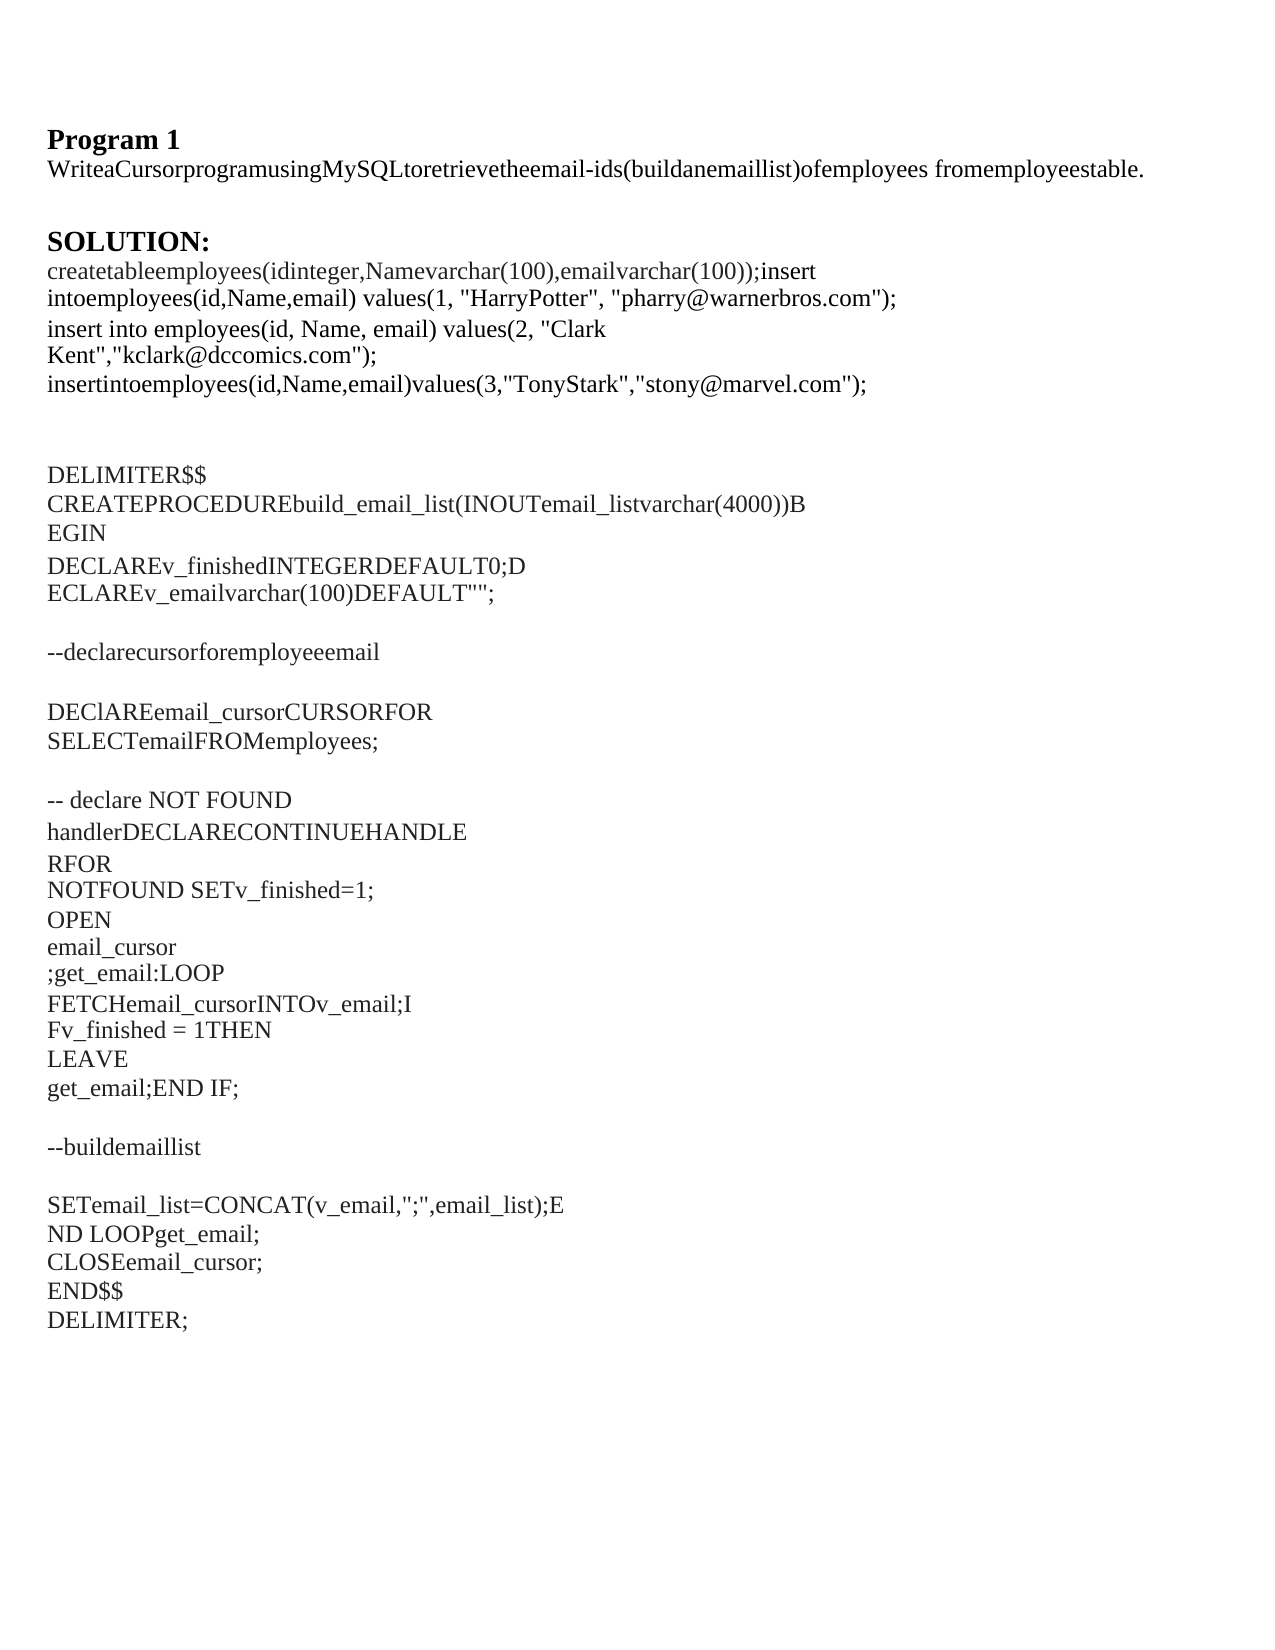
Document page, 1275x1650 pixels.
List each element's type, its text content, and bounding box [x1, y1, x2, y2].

text OPEN email_cursor;get_email:LOOP [47, 908, 256, 987]
text CREATEPROCEDUREbuild_email_list(INOUTemail_listvarchar(4000))BEGIN [47, 489, 815, 547]
text FETCHemail_cursorINTOv_email;IFv_finished = 1THEN [47, 992, 422, 1044]
text -- declare NOT FOUND handlerDECLARECONTINUEHANDLERFOR [47, 786, 477, 877]
text createtableemployees(idinteger,Namevarchar(100),emailvarchar(100));insert intoemployees(id,Name,email) values(1, "HarryPotter", "pharry@warnerbros.com"); [47, 258, 1098, 312]
text DECLAREv_finishedINTEGERDEFAULT0;DECLAREv_emailvarchar(100)DEFAULT""; [47, 553, 533, 606]
text --buildemaillist [47, 1132, 1242, 1161]
text END$$ [47, 1276, 269, 1305]
text NOTFOUND SETv_finished=1; [47, 880, 1242, 903]
text DELIMITER; [47, 1305, 1242, 1334]
text LEAVE get_email;END IF; [47, 1044, 242, 1102]
text WriteaCursorprogramusingMySQLtoretrievetheemail-ids(buildanemaillist)ofemployees fromemployeestable. [47, 157, 1201, 183]
text DELIMITER$$ [47, 461, 1242, 489]
subtitle SOLUTION: [47, 225, 1242, 258]
subtitle Program 1 [47, 124, 1242, 156]
text CLOSEemail_cursor; [47, 1247, 269, 1276]
text insert into employees(id, Name, email) values(2, "Clark Kent","kclark@dccomics.com"); [47, 316, 680, 369]
text insertintoemployees(id,Name,email)values(3,"TonyStark","stony@marvel.com"); [47, 369, 1242, 398]
text DEClAREemail_cursorCURSORFORSELECTemailFROMemployees; [47, 697, 446, 754]
text SETemail_list=CONCAT(v_email,";",email_list);END LOOPget_email; [47, 1190, 568, 1247]
text --declarecursorforemployeeemail [47, 637, 1242, 666]
